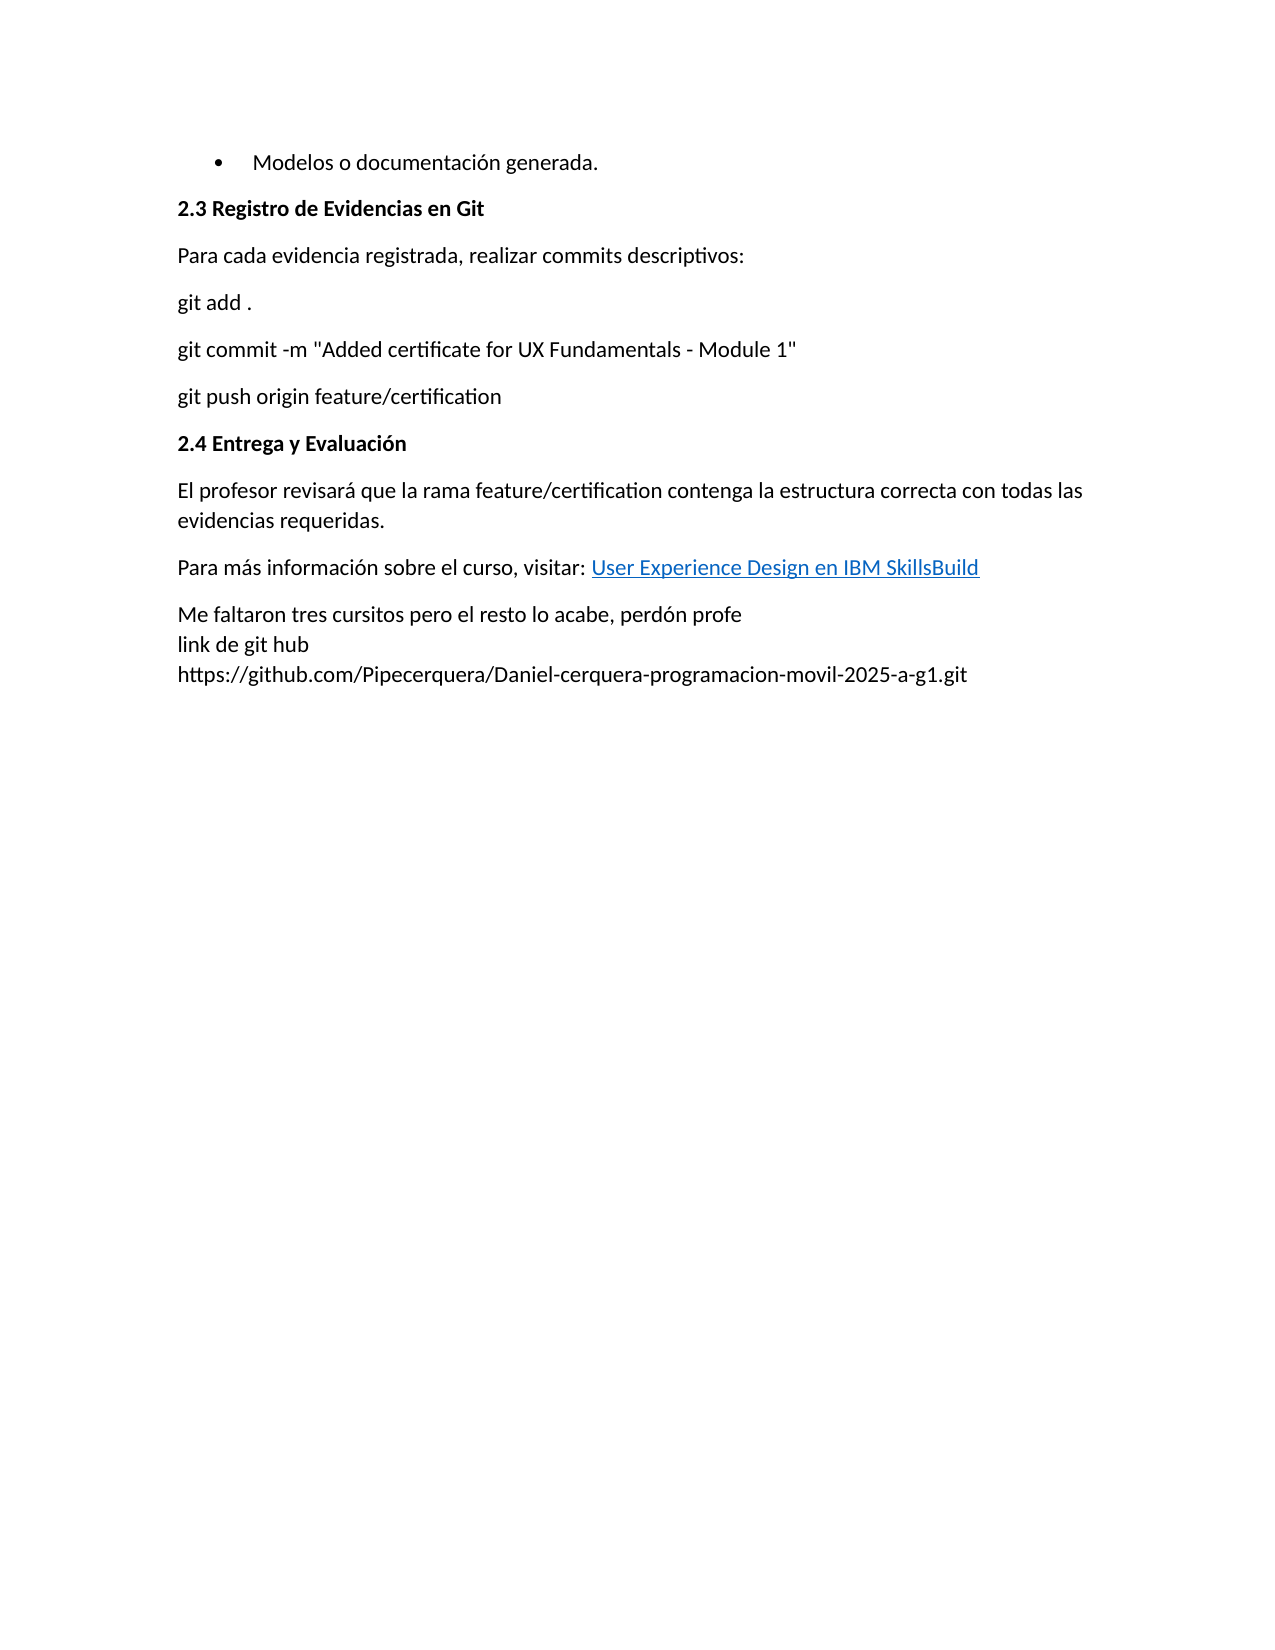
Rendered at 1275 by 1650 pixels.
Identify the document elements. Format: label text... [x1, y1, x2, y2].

text Me faltaron tres cursitos pero el resto lo acabe, perdón profe link de git hub https://github.com/Pipecerquera/Daniel-cerquera-programacion-movil-2025-a-g1.git [177, 600, 1098, 688]
text 2.3 Registro de Evidencias en Git [177, 194, 1098, 222]
text 2.4 Entrega y Evaluación [177, 429, 1098, 457]
text El profesor revisará que la rama feature/certification contenga la estructura correcta con todas las evidencias requeridas. [177, 476, 1098, 534]
text git add . [177, 288, 1098, 316]
text git commit -m "Added certificate for UX Fundamentals - Module 1" [177, 335, 1098, 363]
text git push origin feature/certification [177, 382, 1098, 410]
list Modelos o documentación generada. [215, 148, 1098, 176]
text Para cada evidencia registrada, realizar commits descriptivos: [177, 241, 1098, 269]
text Para más información sobre el curso, visitar: User Experience Design en IBM SkillsBuild [177, 553, 1098, 581]
